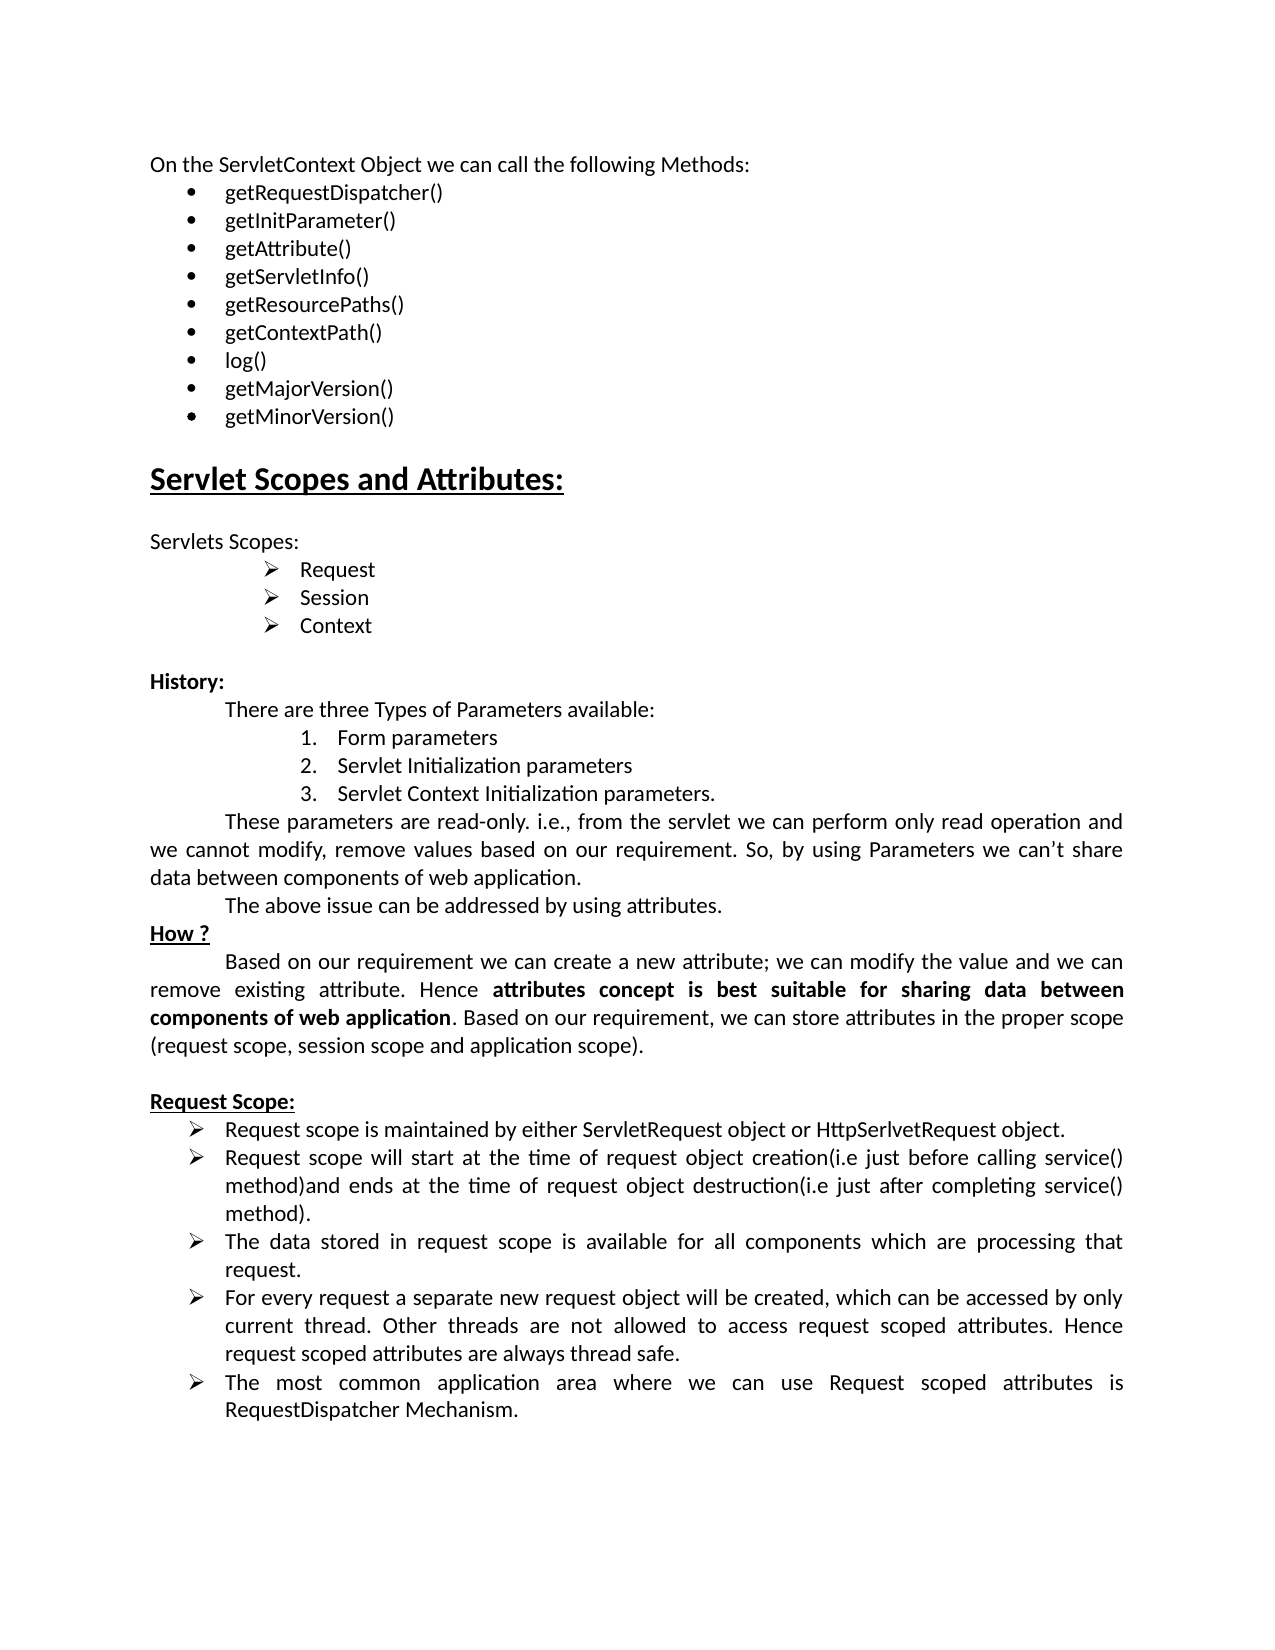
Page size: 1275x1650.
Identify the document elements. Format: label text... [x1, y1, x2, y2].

list Request [262, 555, 1125, 583]
list The most common application area where we can use Request scoped attributes is RequestDispatcher Mechanism. [187, 1368, 1125, 1424]
text There are three Types of Parameters available: [150, 695, 1125, 723]
list getRequestDispatcher() [187, 178, 1125, 206]
list Request scope is maintained by either ServletRequest object or HttpSerlvetRequest object. [187, 1115, 1125, 1143]
text History: [150, 667, 1125, 695]
list getResourcePaths() [187, 290, 1125, 318]
list The data stored in request scope is available for all components which are processing that request. [187, 1227, 1125, 1283]
text Based on our requirement we can create a new attribute; we can modify the value and we can remove existing attribute. Hence attributes concept is best suitable for sharing data between components of web application. Based on our requirement, we can store attributes in the proper scope (request scope, session scope and application scope). [150, 947, 1125, 1059]
text How ? [150, 919, 1125, 947]
list Session [262, 583, 1125, 611]
list Request scope will start at the time of request object creation(i.e just before calling service() method)and ends at the time of request object destruction(i.e just after completing service() method). [187, 1143, 1125, 1227]
list Servlet Initialization parameters [300, 751, 1125, 779]
text On the ServletContext Object we can call the following Methods: [150, 150, 1125, 178]
list log() [187, 346, 1125, 374]
list getMinorVersion() [187, 402, 1125, 430]
list getAttribute() [187, 234, 1125, 262]
list getMajorVersion() [187, 374, 1125, 402]
text Request Scope: [150, 1087, 1125, 1115]
list getServletInfo() [187, 262, 1125, 290]
list Servlet Context Initialization parameters. [300, 779, 1125, 807]
text Servlet Scopes and Attributes: [150, 458, 1125, 499]
list For every request a separate new request object will be created, which can be accessed by only current thread. Other threads are not allowed to access request scoped attributes. Hence request scoped attributes are always thread safe. [187, 1283, 1125, 1368]
list getContextPath() [187, 318, 1125, 346]
text These parameters are read-only. i.e., from the servlet we can perform only read operation and we cannot modify, remove values based on our requirement. So, by using Parameters we can’t share data between components of web application. [150, 807, 1125, 891]
text Servlets Scopes: [150, 527, 1125, 555]
list Context [262, 611, 1125, 639]
list Form parameters [300, 723, 1125, 751]
text The above issue can be addressed by using attributes. [150, 891, 1125, 919]
list getInitParameter() [187, 206, 1125, 234]
